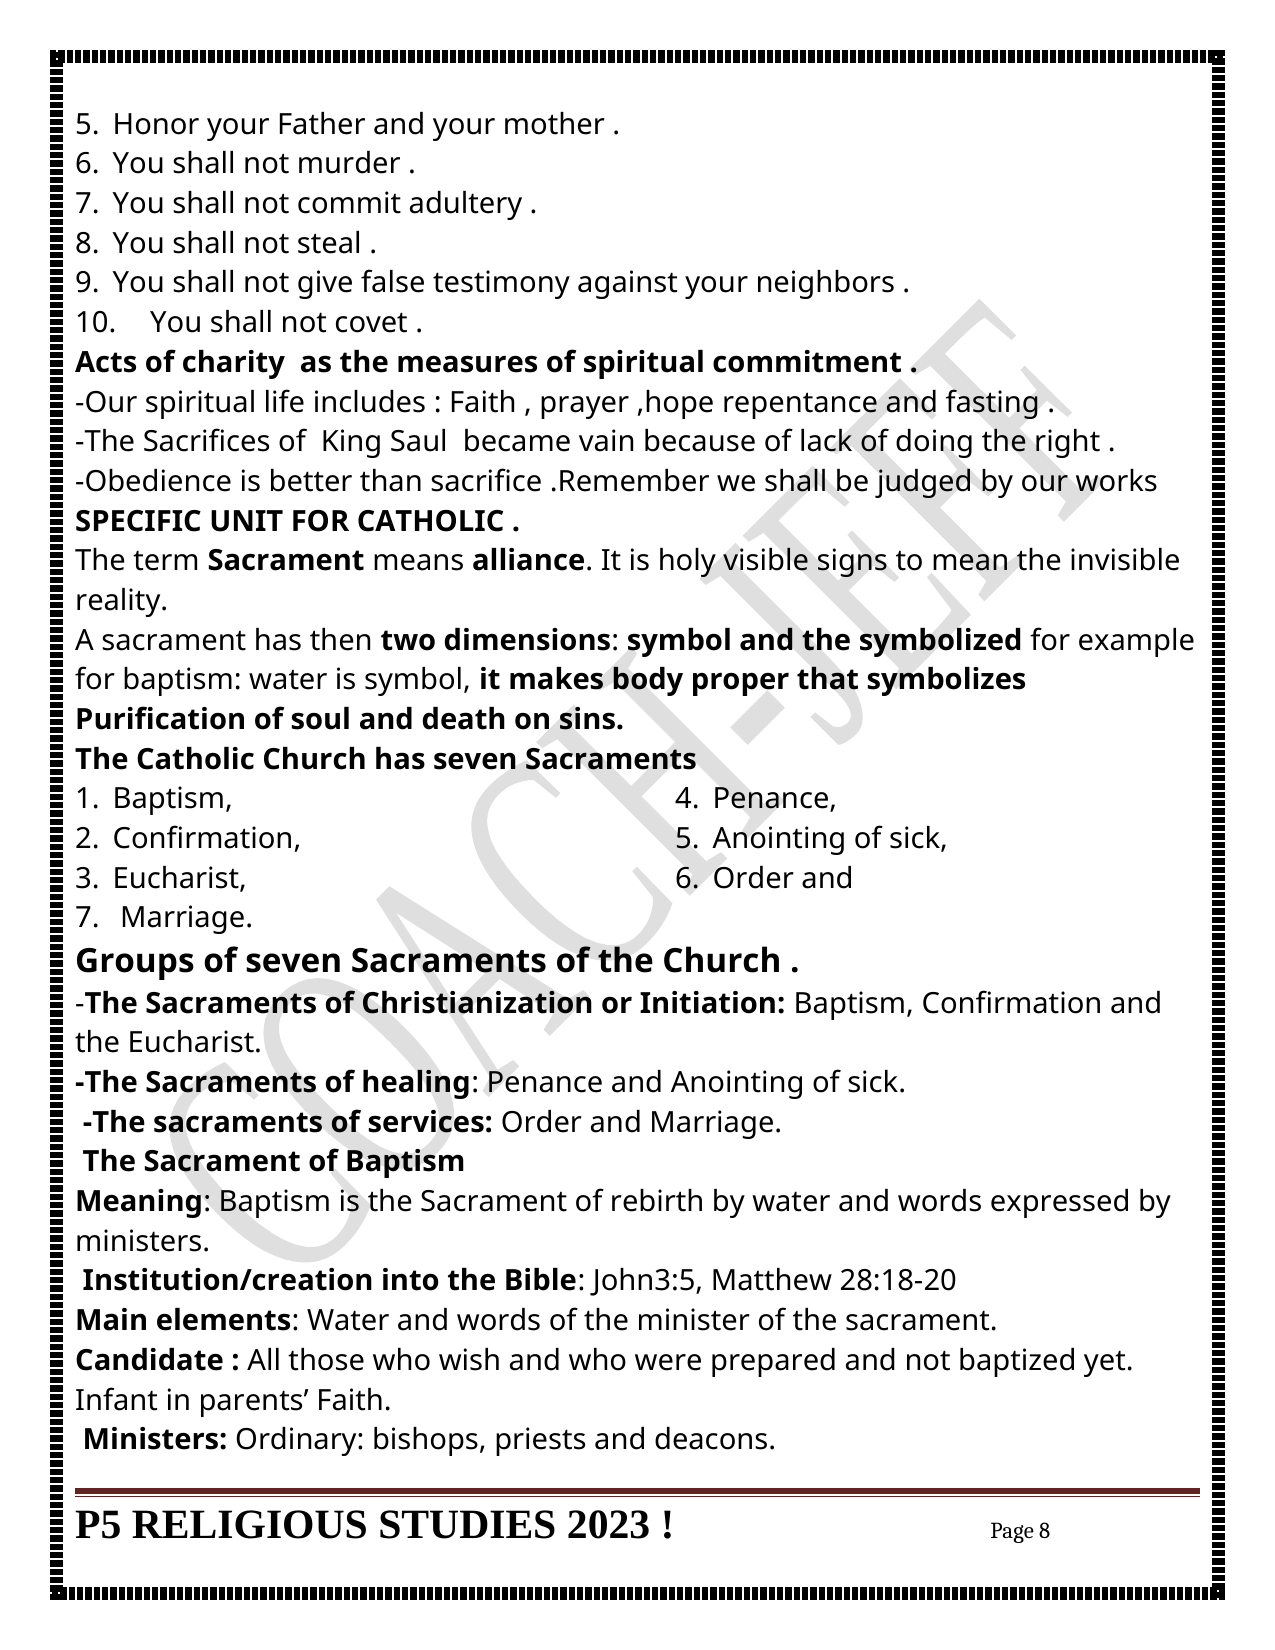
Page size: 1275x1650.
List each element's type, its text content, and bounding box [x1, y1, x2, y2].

text -The sacraments of services: Order and Marriage. [75, 1101, 1200, 1141]
list Order and [675, 857, 1200, 897]
text Ministers: Ordinary: bishops, priests and deacons. [75, 1418, 1200, 1458]
text Main elements: Water and words of the minister of the sacrament. [75, 1299, 1200, 1339]
list Baptism, [75, 778, 600, 817]
text A sacrament has then two dimensions: symbol and the symbolized for example for baptism: water is symbol, it makes body proper that symbolizes Purification of soul and death on sins. [75, 619, 1200, 738]
list You shall not steal . [75, 222, 1200, 262]
text The Catholic Church has seven Sacraments [75, 738, 1200, 778]
text Infant in parents’ Faith. [75, 1379, 1200, 1418]
text Groups of seven Sacraments of the Church . [75, 936, 1200, 982]
text -Our spiritual life includes : Faith , prayer ,hope repentance and fasting . [75, 381, 1200, 421]
list You shall not give false testimony against your neighbors . [75, 262, 1200, 301]
list You shall not commit adultery . [75, 182, 1200, 222]
list You shall not covet . [75, 301, 1200, 341]
text The term Sacrament means alliance. It is holy visible signs to mean the invisible reality. [75, 539, 1200, 619]
list You shall not murder . [75, 143, 1200, 182]
text -The Sacraments of Christianization or Initiation: Baptism, Confirmation and the Eucharist. [75, 982, 1200, 1061]
list Anointing of sick, [675, 817, 1200, 857]
text The Sacrament of Baptism [75, 1141, 1200, 1180]
text -The Sacraments of healing: Penance and Anointing of sick. [75, 1061, 1200, 1101]
list Confirmation, [75, 817, 600, 857]
text -The Sacrifices of King Saul became vain because of lack of doing the right . [75, 421, 1200, 460]
text Institution/creation into the Bible: John3:5, Matthew 28:18-20 [75, 1260, 1200, 1299]
list Eucharist, [75, 857, 600, 897]
text Candidate : All those who wish and who were prepared and not baptized yet. [75, 1339, 1200, 1379]
text -Obedience is better than sacrifice .Remember we shall be judged by our works [75, 460, 1200, 500]
list Honor your Father and your mother . [75, 103, 1200, 143]
text Meaning: Baptism is the Sacrament of rebirth by water and words expressed by ministers. [75, 1180, 1200, 1260]
list Marriage. [75, 897, 1200, 936]
text SPECIFIC UNIT FOR CATHOLIC . [75, 500, 1200, 539]
text Acts of charity as the measures of spiritual commitment . [75, 341, 1200, 381]
list Penance, [675, 778, 1200, 817]
